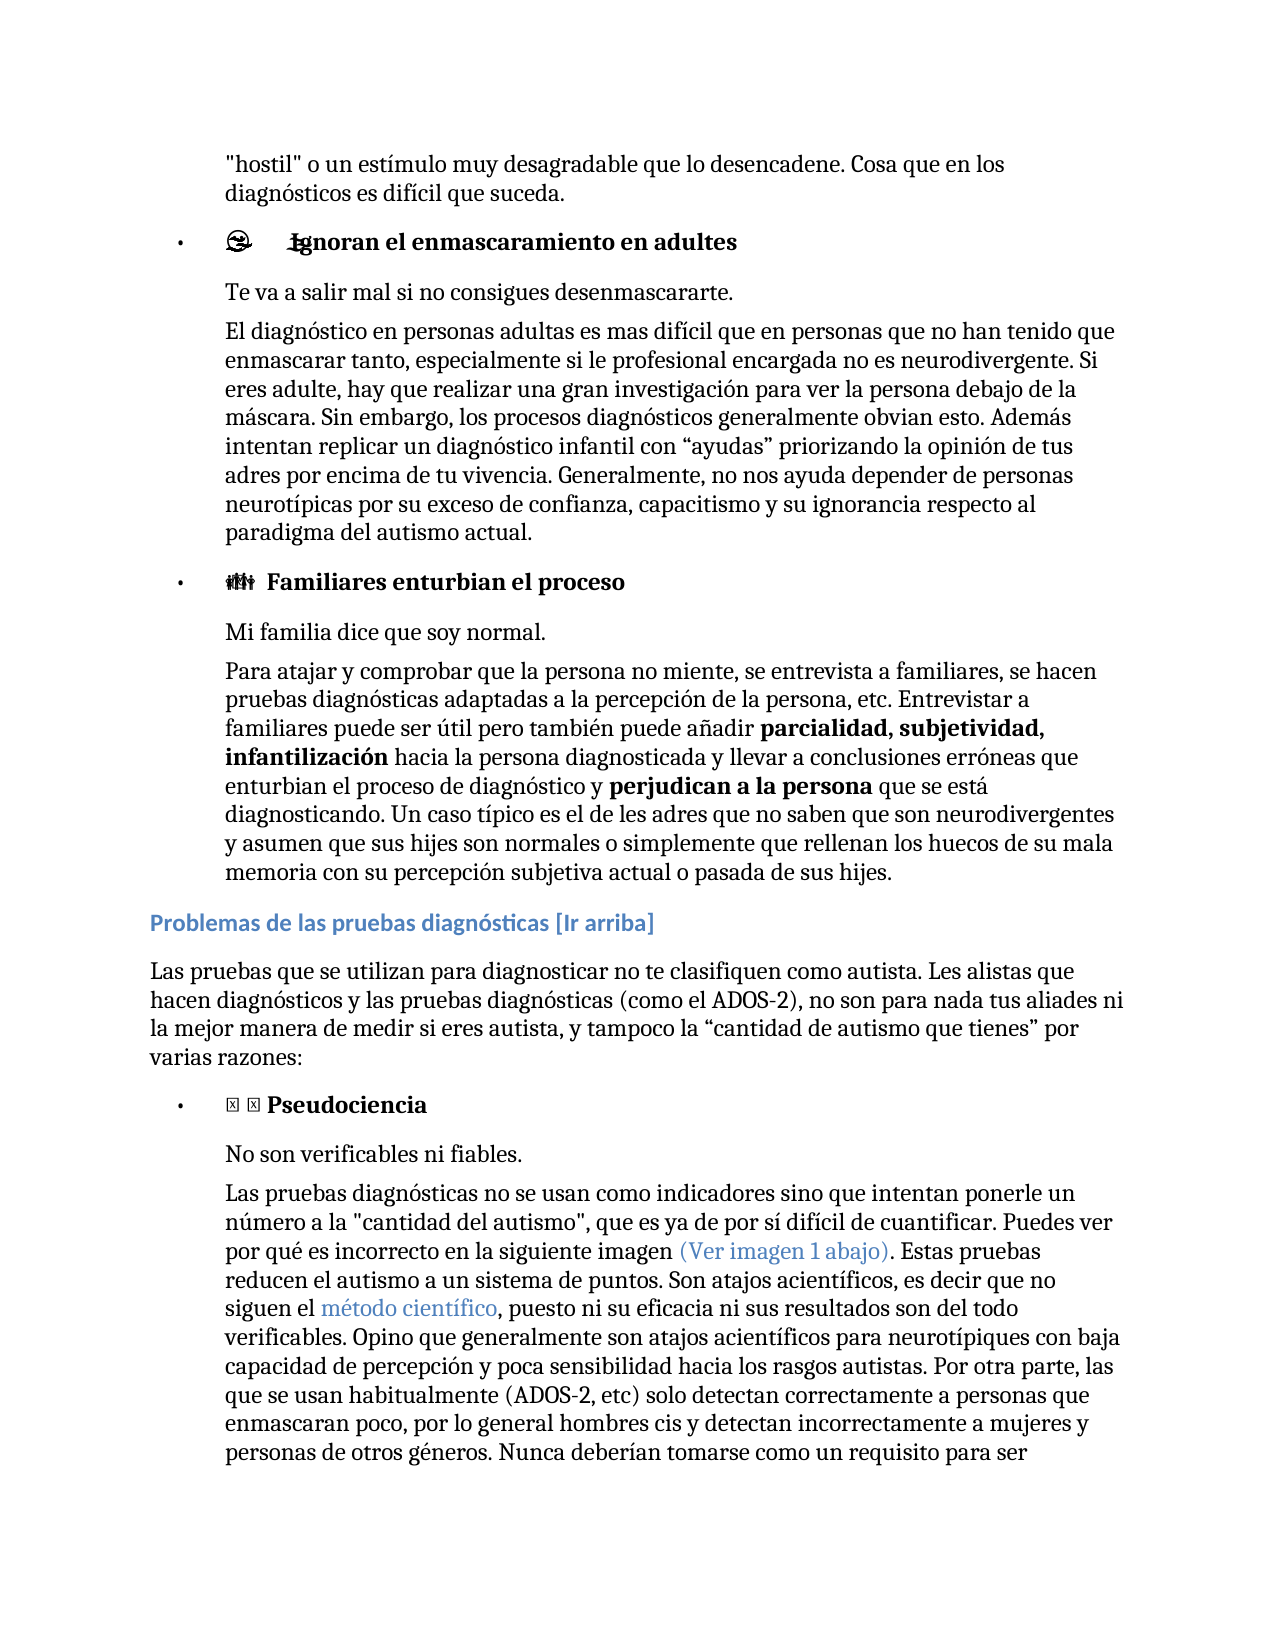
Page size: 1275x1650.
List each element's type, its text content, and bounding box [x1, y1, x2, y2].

subtitle Problemas de las pruebas diagnósticas [Ir arriba] [150, 907, 1125, 938]
list Mi familia dice que soy normal. [175, 617, 1075, 646]
text Las pruebas que se utilizan para diagnosticar no te clasifiquen como autista. Les alistas que hacen diagnósticos y las pruebas diagnósticas (como el ADOS-2), no son para nada tus aliades ni la mejor manera de medir si eres autista, y tampoco la “cantidad de autismo que tienes” por varias razones: [150, 957, 1125, 1072]
list ❌ 🧙 Pseudociencia [175, 1091, 1125, 1119]
list Te va a salir mal si no consigues desenmascararte. [175, 278, 1075, 307]
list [175, 150, 1125, 207]
list ❌ 👪 Familiares enturbian el proceso [175, 568, 1125, 597]
list No son verificables ni fiables. [175, 1140, 1075, 1169]
list El diagnóstico en personas adultas es mas difícil que en personas que no han tenido que enmascarar tanto, especialmente si le profesional encargada no es neurodivergente. Si eres adulte, hay que realizar una gran investigación para ver la persona debajo de la máscara. Sin embargo, los procesos diagnósticos generalmente obvian esto. Además intentan replicar un diagnóstico infantil con “ayudas” priorizando la opinión de tus adres por encima de tu vivencia. Generalmente, no nos ayuda depender de personas neurotípicas por su exceso de confianza, capacitismo y su ignorancia respecto al paradigma del autismo actual. [175, 317, 1125, 547]
list ❌ 😶‍🌫️ Ignoran el enmascaramiento en adultes [175, 228, 1125, 257]
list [175, 1179, 1125, 1467]
list Para atajar y comprobar que la persona no miente, se entrevista a familiares, se hacen pruebas diagnósticas adaptadas a la percepción de la persona, etc. Entrevistar a familiares puede ser útil pero también puede añadir parcialidad, subjetividad, infantilización hacia la persona diagnosticada y llevar a conclusiones erróneas que enturbian el proceso de diagnóstico y perjudican a la persona que se está diagnosticando. Un caso típico es el de les adres que no saben que son neurodivergentes y asumen que sus hijes son normales o simplemente que rellenan los huecos de su mala memoria con su percepción subjetiva actual o pasada de sus hijes. [175, 657, 1125, 887]
